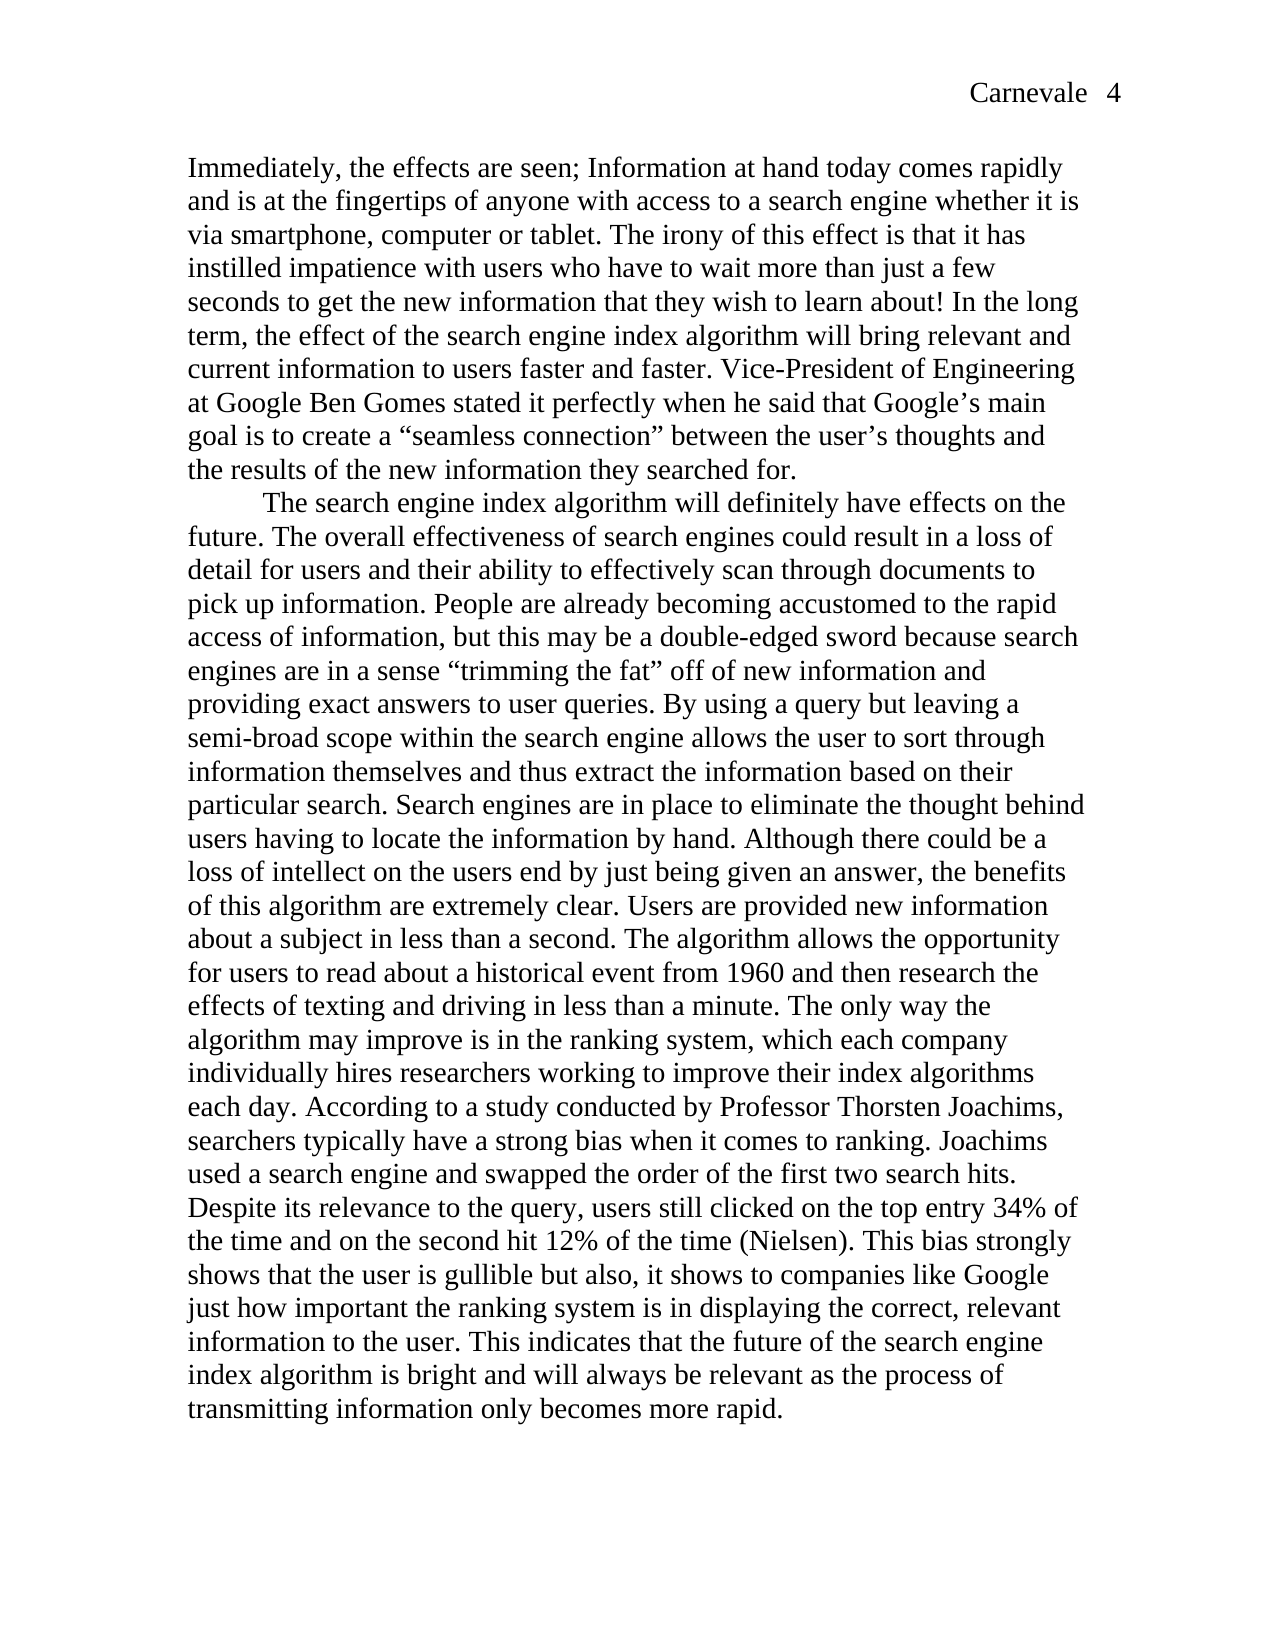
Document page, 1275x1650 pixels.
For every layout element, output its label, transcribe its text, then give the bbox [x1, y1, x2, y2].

text The search engine index algorithm will definitely have effects on the future. The overall effectiveness of search engines could result in a loss of detail for users and their ability to effectively scan through documents to pick up information. People are already becoming accustomed to the rapid access of information, but this may be a double-edged sword because search engines are in a sense “trimming the fat” off of new information and providing exact answers to user queries. By using a query but leaving a semi-broad scope within the search engine allows the user to sort through information themselves and thus extract the information based on their particular search. Search engines are in place to eliminate the thought behind users having to locate the information by hand. Although there could be a loss of intellect on the users end by just being given an answer, the benefits of this algorithm are extremely clear. Users are provided new information about a subject in less than a second. The algorithm allows the opportunity for users to read about a historical event from 1960 and then research the effects of texting and driving in less than a minute. The only way the algorithm may improve is in the ranking system, which each company individually hires researchers working to improve their index algorithms each day. According to a study conducted by Professor Thorsten Joachims, searchers typically have a strong bias when it comes to ranking. Joachims used a search engine and swapped the order of the first two search hits. Despite its relevance to the query, users still clicked on the top entry 34% of the time and on the second hit 12% of the time . This bias strongly shows that the user is gullible but also, it shows to companies like Google just how important the ranking system is in displaying the correct, relevant information to the user. This indicates that the future of the search engine index algorithm is bright and will always be relevant as the process of transmitting information only becomes more rapid. [187, 485, 1087, 1424]
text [187, 150, 1087, 485]
